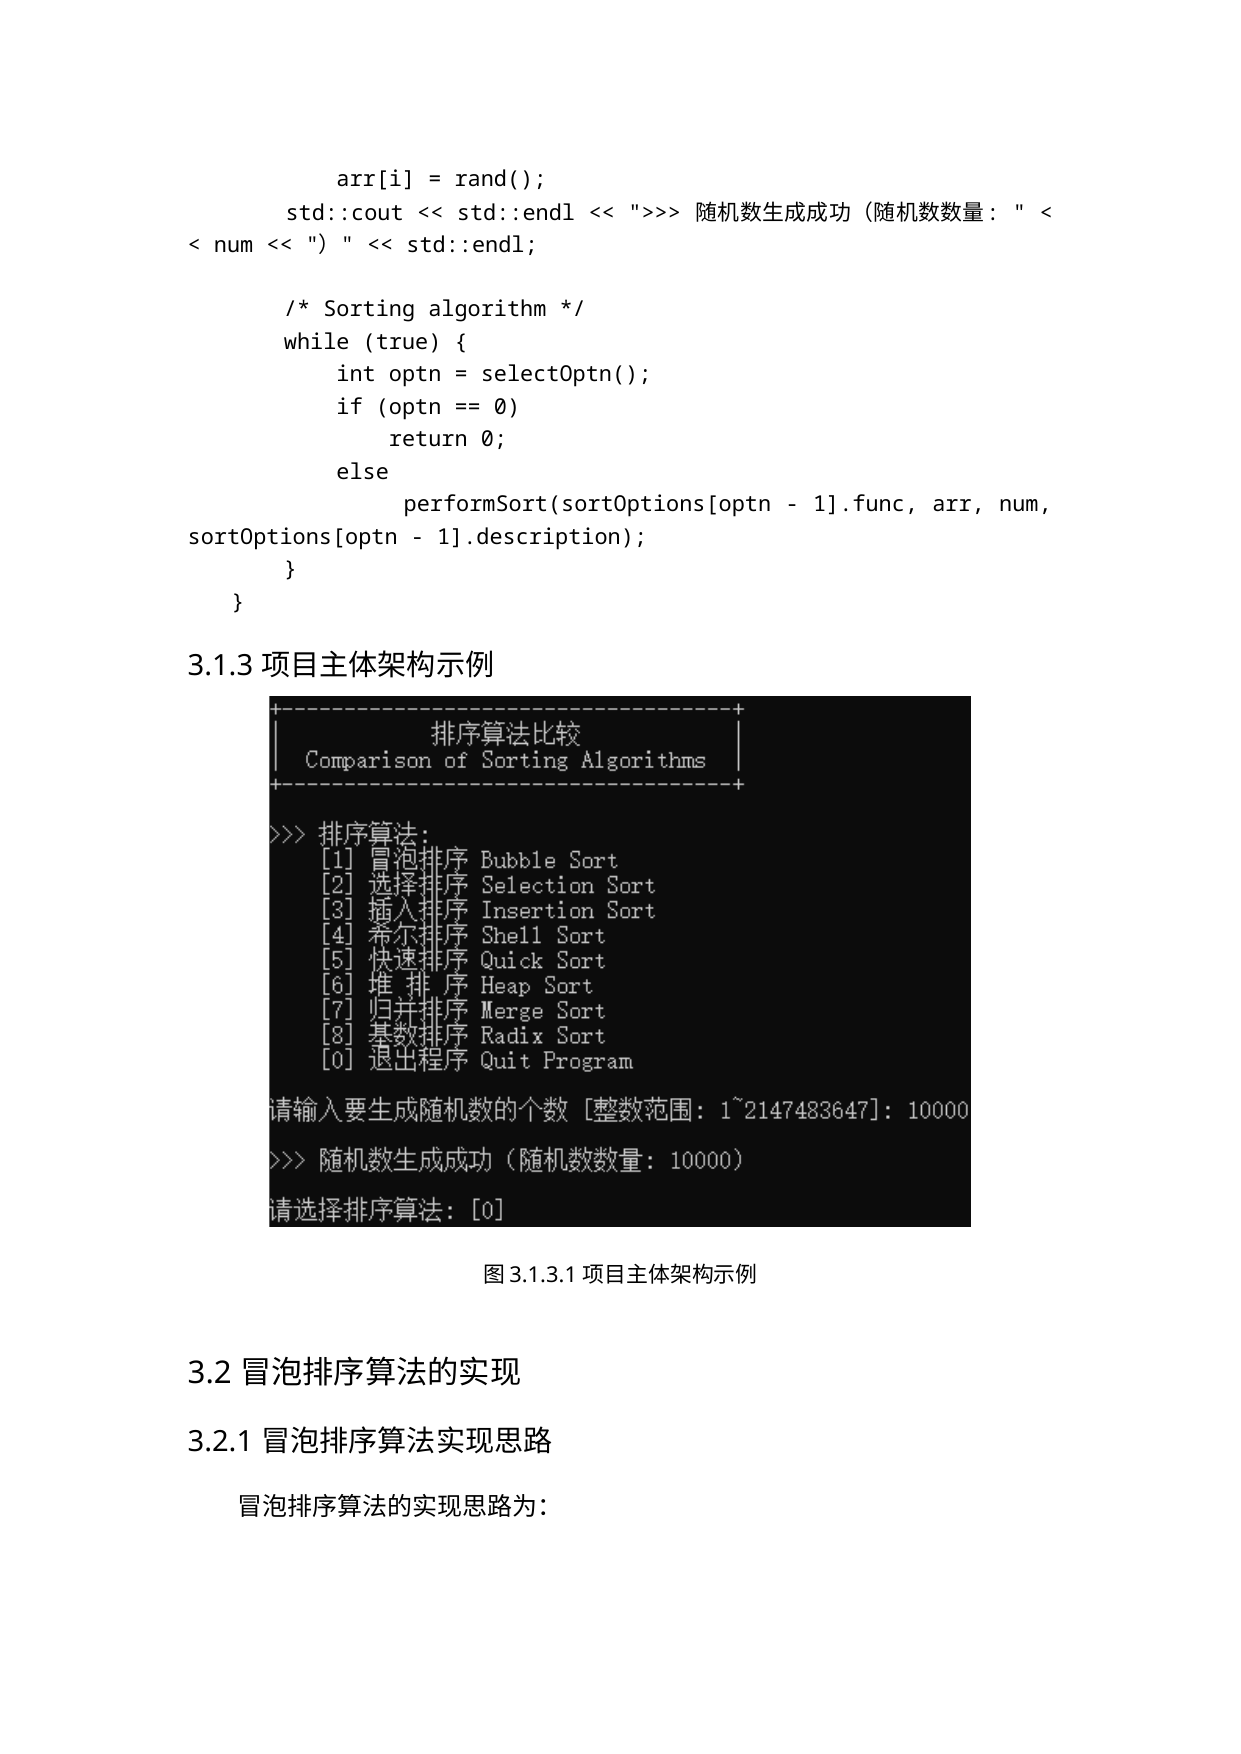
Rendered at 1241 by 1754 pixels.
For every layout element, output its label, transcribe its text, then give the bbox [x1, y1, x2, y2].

text if (optn == 0) [187, 389, 1053, 422]
text /* Sorting algorithm */ [187, 292, 1053, 324]
subtitle 3.2.1 冒泡排序算法实现思路 [187, 1418, 1053, 1460]
text return 0; [187, 422, 1053, 454]
text else [187, 454, 1053, 487]
text } [187, 552, 1053, 584]
text 图3.1.3.1 项目主体架构示例 [187, 1257, 1053, 1289]
subtitle 3.2 冒泡排序算法的实现 [187, 1347, 1053, 1393]
text 冒泡排序算法的实现思路为： [187, 1472, 1053, 1537]
picture [269, 696, 971, 1227]
text std::cout << std::endl << ">>> 随机数生成成功（随机数数量: " << num << "）" << std::endl; [187, 194, 1053, 259]
text int optn = selectOptn(); [187, 357, 1053, 389]
text } [187, 584, 1053, 617]
text performSort(sortOptions[optn - 1].func, arr, num, sortOptions[optn - 1].description); [187, 487, 1053, 552]
text arr[i] = rand(); [187, 162, 1053, 194]
subtitle 3.1.3 项目主体架构示例 [187, 642, 1053, 684]
text while (true) { [187, 324, 1053, 357]
